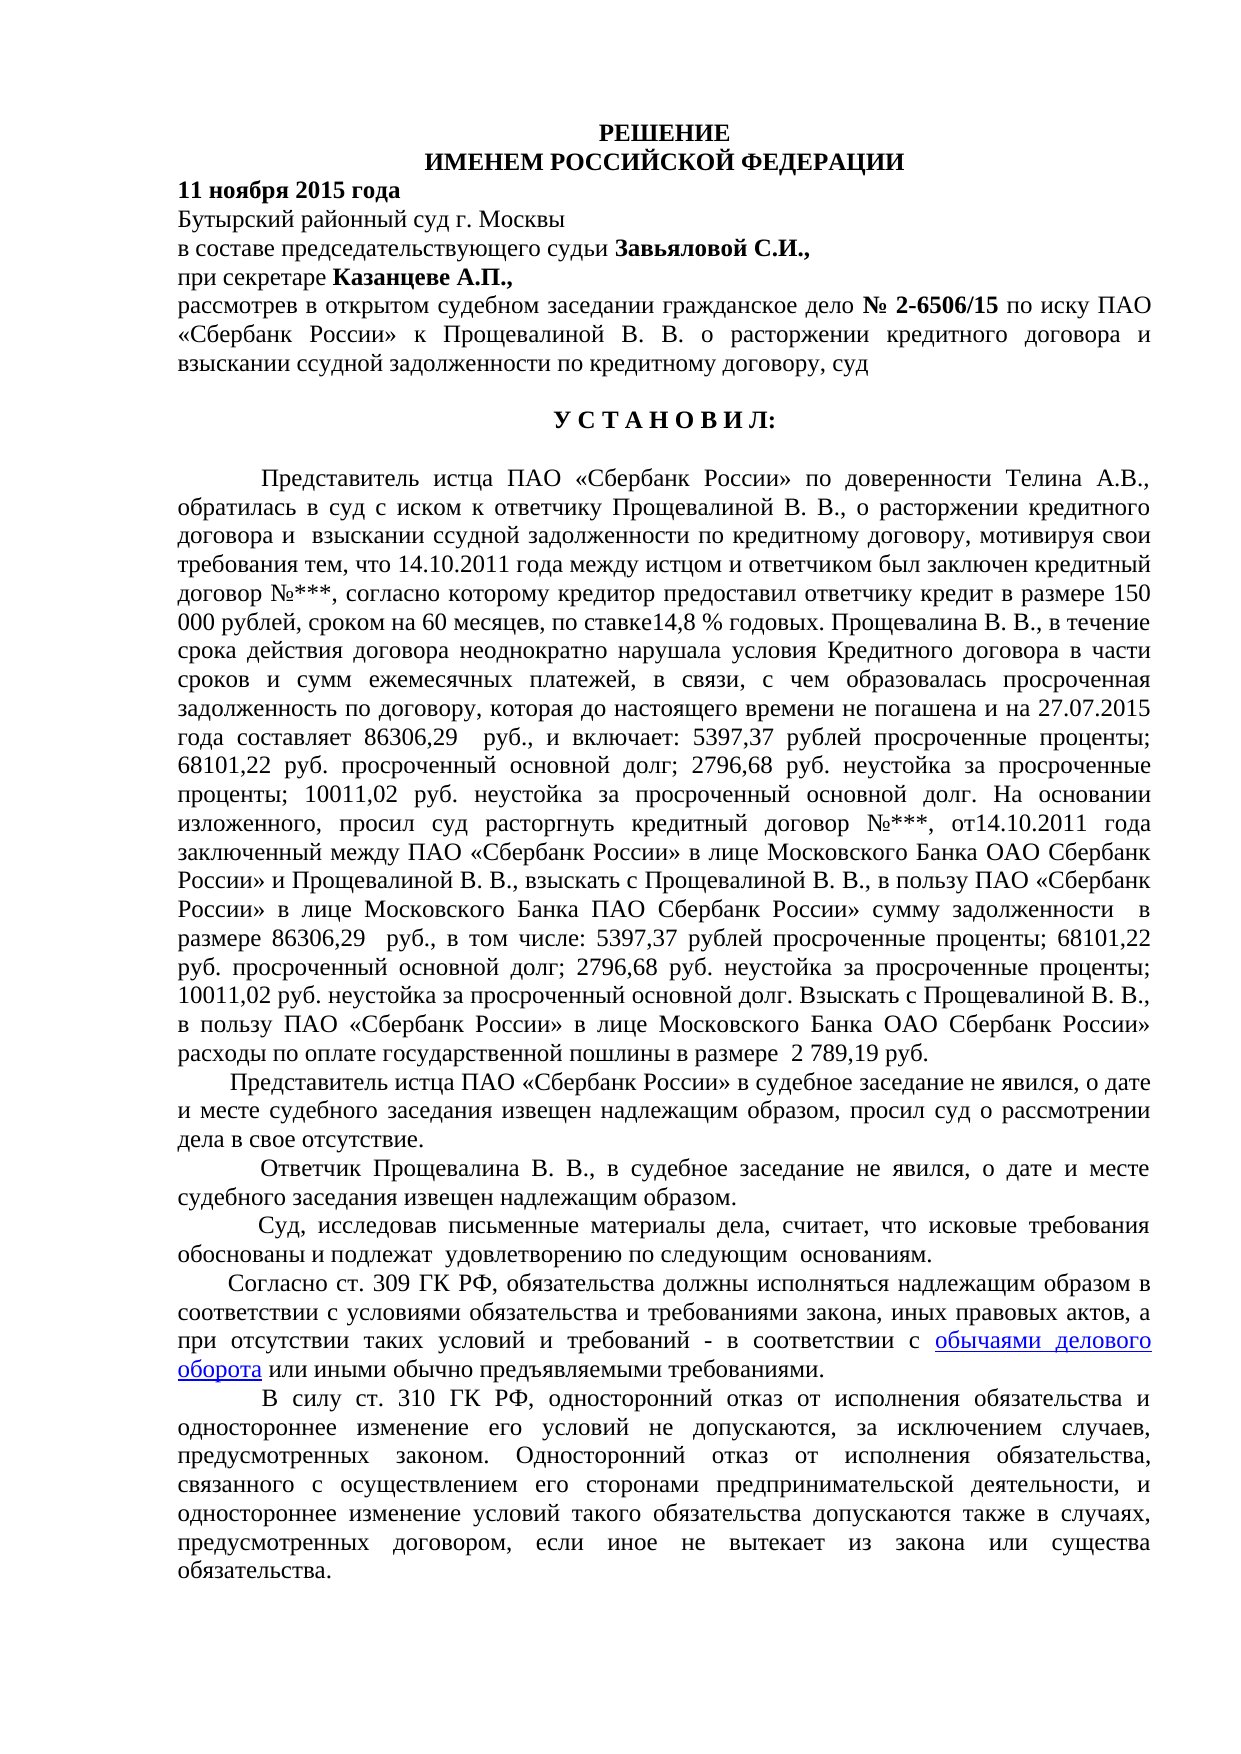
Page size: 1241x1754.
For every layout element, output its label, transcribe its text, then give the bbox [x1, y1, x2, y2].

text В силу ст. 310 ГК РФ, односторонний отказ от исполнения обязательства и одностороннее изменение его условий не допускаются, за исключением случаев, предусмотренных законом. Односторонний отказ от исполнения обязательства, связанного с осуществлением его сторонами предпринимательской деятельности, и одностороннее изменение условий такого обязательства допускаются также в случаях, предусмотренных договором, если иное не вытекает из закона или существа обязательства. [177, 1383, 1152, 1584]
text У С Т А Н О В И Л: [177, 406, 1152, 434]
text 11 ноября 2015 года [177, 176, 1152, 204]
text при секретаре Казанцеве А.П., [177, 262, 1152, 291]
text рассмотрев в открытом судебном заседании гражданское дело № 2-6506/15 по иску ПАО «Сбербанк России» к Прощевалиной В. В. о расторжении кредитного договора и взыскании ссудной задолженности по кредитному договору, суд [177, 291, 1152, 377]
text Представитель истца ПАО «Сбербанк России» по доверенности Телина А.В., обратилась в суд с иском к ответчику Прощевалиной В. В., о расторжении кредитного договора и взыскании ссудной задолженности по кредитному договору, мотивируя свои требования тем, что 14.10.2011 года между истцом и ответчиком был заключен кредитный договор №***, согласно которому кредитор предоставил ответчику кредит в размере 150 000 рублей, сроком на 60 месяцев, по ставке14,8 % годовых. Прощевалина В. В., в течение срока действия договора неоднократно нарушала условия Кредитного договора в части сроков и сумм ежемесячных платежей, в связи, с чем образовалась просроченная задолженность по договору, которая до настоящего времени не погашена и на 27.07.2015 года составляет 86306,29 руб., и включает: 5397,37 рублей просроченные проценты; 68101,22 руб. просроченный основной долг; 2796,68 руб. неустойка за просроченные проценты; 10011,02 руб. неустойка за просроченный основной долг. На основании изложенного, просил суд расторгнуть кредитный договор №***, от14.10.2011 года заключенный между ПАО «Сбербанк России» в лице Московского Банка ОАО Сбербанк России» и Прощевалиной В. В., взыскать с Прощевалиной В. В., в пользу ПАО «Сбербанк России» в лице Московского Банка ПАО Сбербанк России» сумму задолженности в размере 86306,29 руб., в том числе: 5397,37 рублей просроченные проценты; 68101,22 руб. просроченный основной долг; 2796,68 руб. неустойка за просроченные проценты; 10011,02 руб. неустойка за просроченный основной долг. Взыскать с Прощевалиной В. В., в пользу ПАО «Сбербанк России» в лице Московского Банка ОАО Сбербанк России» расходы по оплате государственной пошлины в размере 2 789,19 руб. [177, 463, 1152, 1067]
text Согласно ст. 309 ГК РФ, обязательства должны исполняться надлежащим образом в соответствии с условиями обязательства и требованиями закона, иных правовых актов, а при отсутствии таких условий и требований - в соответствии с обычаями делового оборота или иными обычно предъявляемыми требованиями. [177, 1268, 1152, 1383]
text в составе председательствующего судьи Завьяловой С.И., [177, 233, 1152, 262]
text Ответчик Прощевалина В. В., в судебное заседание не явился, о дате и месте судебного заседания извещен надлежащим образом. [177, 1153, 1152, 1211]
text Суд, исследовав письменные материалы дела, считает, что исковые требования обоснованы и подлежат удовлетворению по следующим основаниям. [177, 1211, 1152, 1268]
subtitle ИМЕНЕМ РОССИЙСКОЙ ФЕДЕРАЦИИ [177, 147, 1152, 176]
text Представитель истца ПАО «Сбербанк России» в судебное заседание не явился, о дате и месте судебного заседания извещен надлежащим образом, просил суд о рассмотрении дела в свое отсутствие. [177, 1067, 1152, 1153]
text РЕШЕНИЕ [177, 118, 1152, 147]
text Бутырский районный суд г. Москвы [177, 204, 1152, 233]
